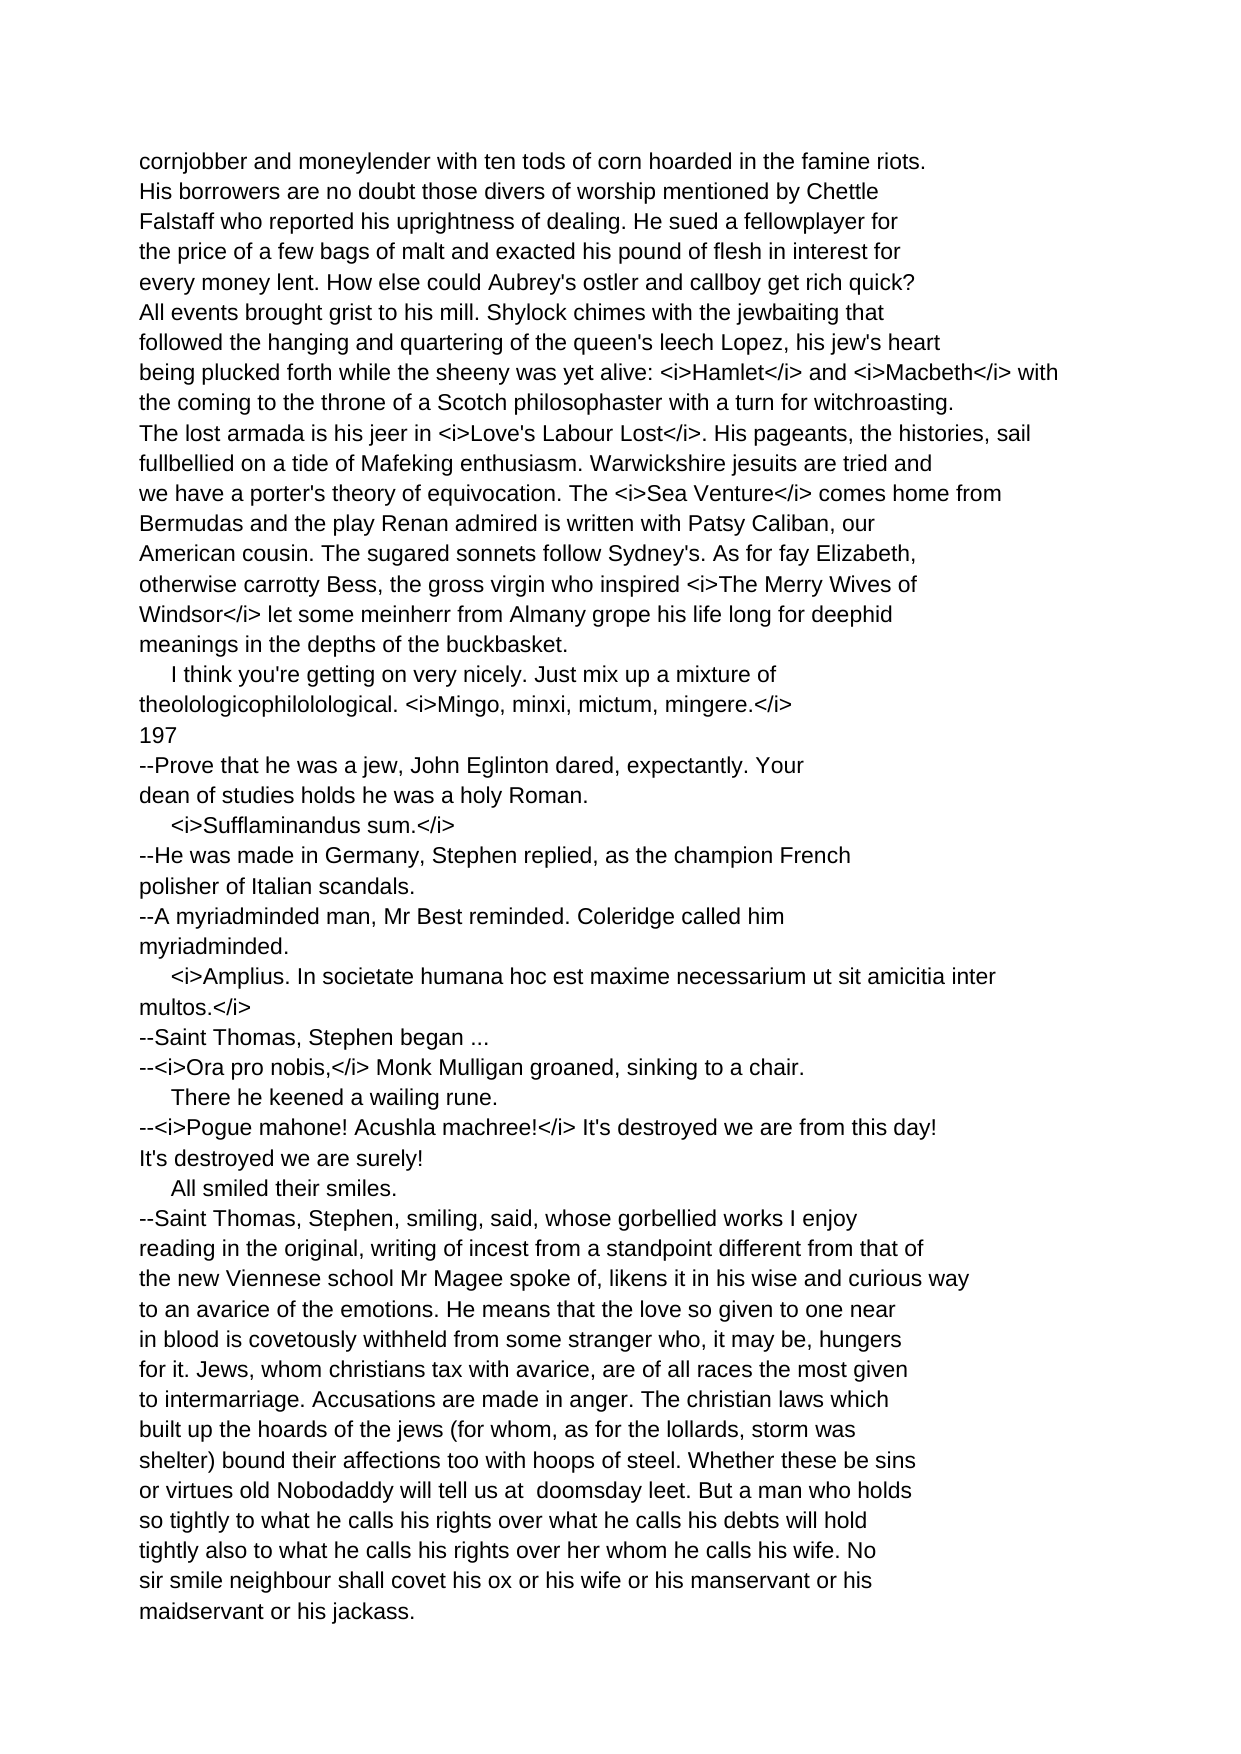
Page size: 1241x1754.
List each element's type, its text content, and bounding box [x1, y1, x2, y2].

text so tightly to what he calls his rights over what he calls his debts will hold [139, 1507, 1101, 1533]
text every money lent. How else could Aubrey's ostler and callboy get rich quick? [139, 268, 1101, 295]
text American cousin. The sugared sonnets follow Sydney's. As for fay Elizabeth, [139, 540, 1101, 567]
text There he keened a wailing rune. [139, 1084, 1101, 1110]
text 197 [139, 722, 1101, 748]
text to intermarriage. Accusations are made in anger. The christian laws which [139, 1386, 1101, 1412]
text --<i>Pogue mahone! Acushla machree!</i> It's destroyed we are from this day! [139, 1114, 1101, 1141]
text Falstaff who reported his uprightness of dealing. He sued a fellowplayer for [139, 208, 1101, 234]
text The lost armada is his jeer in <i>Love's Labour Lost</i>. His pageants, the histories, sail [139, 419, 1101, 446]
text built up the hoards of the jews (for whom, as for the lollards, storm was [139, 1416, 1101, 1443]
text or virtues old Nobodaddy will tell us at doomsday leet. But a man who holds [139, 1477, 1101, 1503]
text His borrowers are no doubt those divers of worship mentioned by Chettle [139, 178, 1101, 204]
text the new Viennese school Mr Magee spoke of, likens it in his wise and curious way [139, 1265, 1101, 1292]
text theolologicophilolological. <i>Mingo, minxi, mictum, mingere.</i> [139, 691, 1101, 718]
text shelter) bound their affections too with hoops of steel. Whether these be sins [139, 1447, 1101, 1473]
text for it. Jews, whom christians tax with avarice, are of all races the most given [139, 1356, 1101, 1382]
text --Saint Thomas, Stephen began ... [139, 1024, 1101, 1050]
text --He was made in Germany, Stephen replied, as the champion French [139, 842, 1101, 869]
text cornjobber and moneylender with ten tods of corn hoarded in the famine riots. [139, 148, 1101, 174]
text in blood is covetously withheld from some stranger who, it may be, hungers [139, 1326, 1101, 1352]
text sir smile neighbour shall covet his ox or his wife or his manservant or his [139, 1567, 1101, 1594]
text --Saint Thomas, Stephen, smiling, said, whose gorbellied works I enjoy [139, 1205, 1101, 1231]
text dean of studies holds he was a holy Roman. [139, 782, 1101, 808]
text the coming to the throne of a Scotch philosophaster with a turn for witchroasting. [139, 389, 1101, 416]
text reading in the original, writing of incest from a standpoint different from that of [139, 1235, 1101, 1261]
text the price of a few bags of malt and exacted his pound of flesh in interest for [139, 238, 1101, 264]
text <i>Amplius. In societate humana hoc est maxime necessarium ut sit amicitia inter [139, 963, 1101, 989]
text maidservant or his jackass. [139, 1598, 1101, 1624]
text Windsor</i> let some meinherr from Almany grope his life long for deephid [139, 601, 1101, 627]
text tightly also to what he calls his rights over her whom he calls his wife. No [139, 1537, 1101, 1563]
text being plucked forth while the sheeny was yet alive: <i>Hamlet</i> and <i>Macbeth</i> with [139, 359, 1101, 385]
text All smiled their smiles. [139, 1175, 1101, 1201]
text we have a porter's theory of equivocation. The <i>Sea Venture</i> comes home from [139, 480, 1101, 506]
text All events brought grist to his mill. Shylock chimes with the jewbaiting that [139, 299, 1101, 325]
text fullbellied on a tide of Mafeking enthusiasm. Warwickshire jesuits are tried and [139, 450, 1101, 476]
text <i>Sufflaminandus sum.</i> [139, 812, 1101, 838]
text It's destroyed we are surely! [139, 1144, 1101, 1171]
text multos.</i> [139, 993, 1101, 1020]
text --A myriadminded man, Mr Best reminded. Coleridge called him [139, 903, 1101, 929]
text --<i>Ora pro nobis,</i> Monk Mulligan groaned, sinking to a chair. [139, 1054, 1101, 1080]
text --Prove that he was a jew, John Eglinton dared, expectantly. Your [139, 752, 1101, 778]
text polisher of Italian scandals. [139, 873, 1101, 899]
text followed the hanging and quartering of the queen's leech Lopez, his jew's heart [139, 329, 1101, 355]
text myriadminded. [139, 933, 1101, 959]
text I think you're getting on very nicely. Just mix up a mixture of [139, 661, 1101, 687]
text Bermudas and the play Renan admired is written with Patsy Caliban, our [139, 510, 1101, 536]
text to an avarice of the emotions. He means that the love so given to one near [139, 1296, 1101, 1322]
text otherwise carrotty Bess, the gross virgin who inspired <i>The Merry Wives of [139, 571, 1101, 597]
text meanings in the depths of the buckbasket. [139, 631, 1101, 657]
